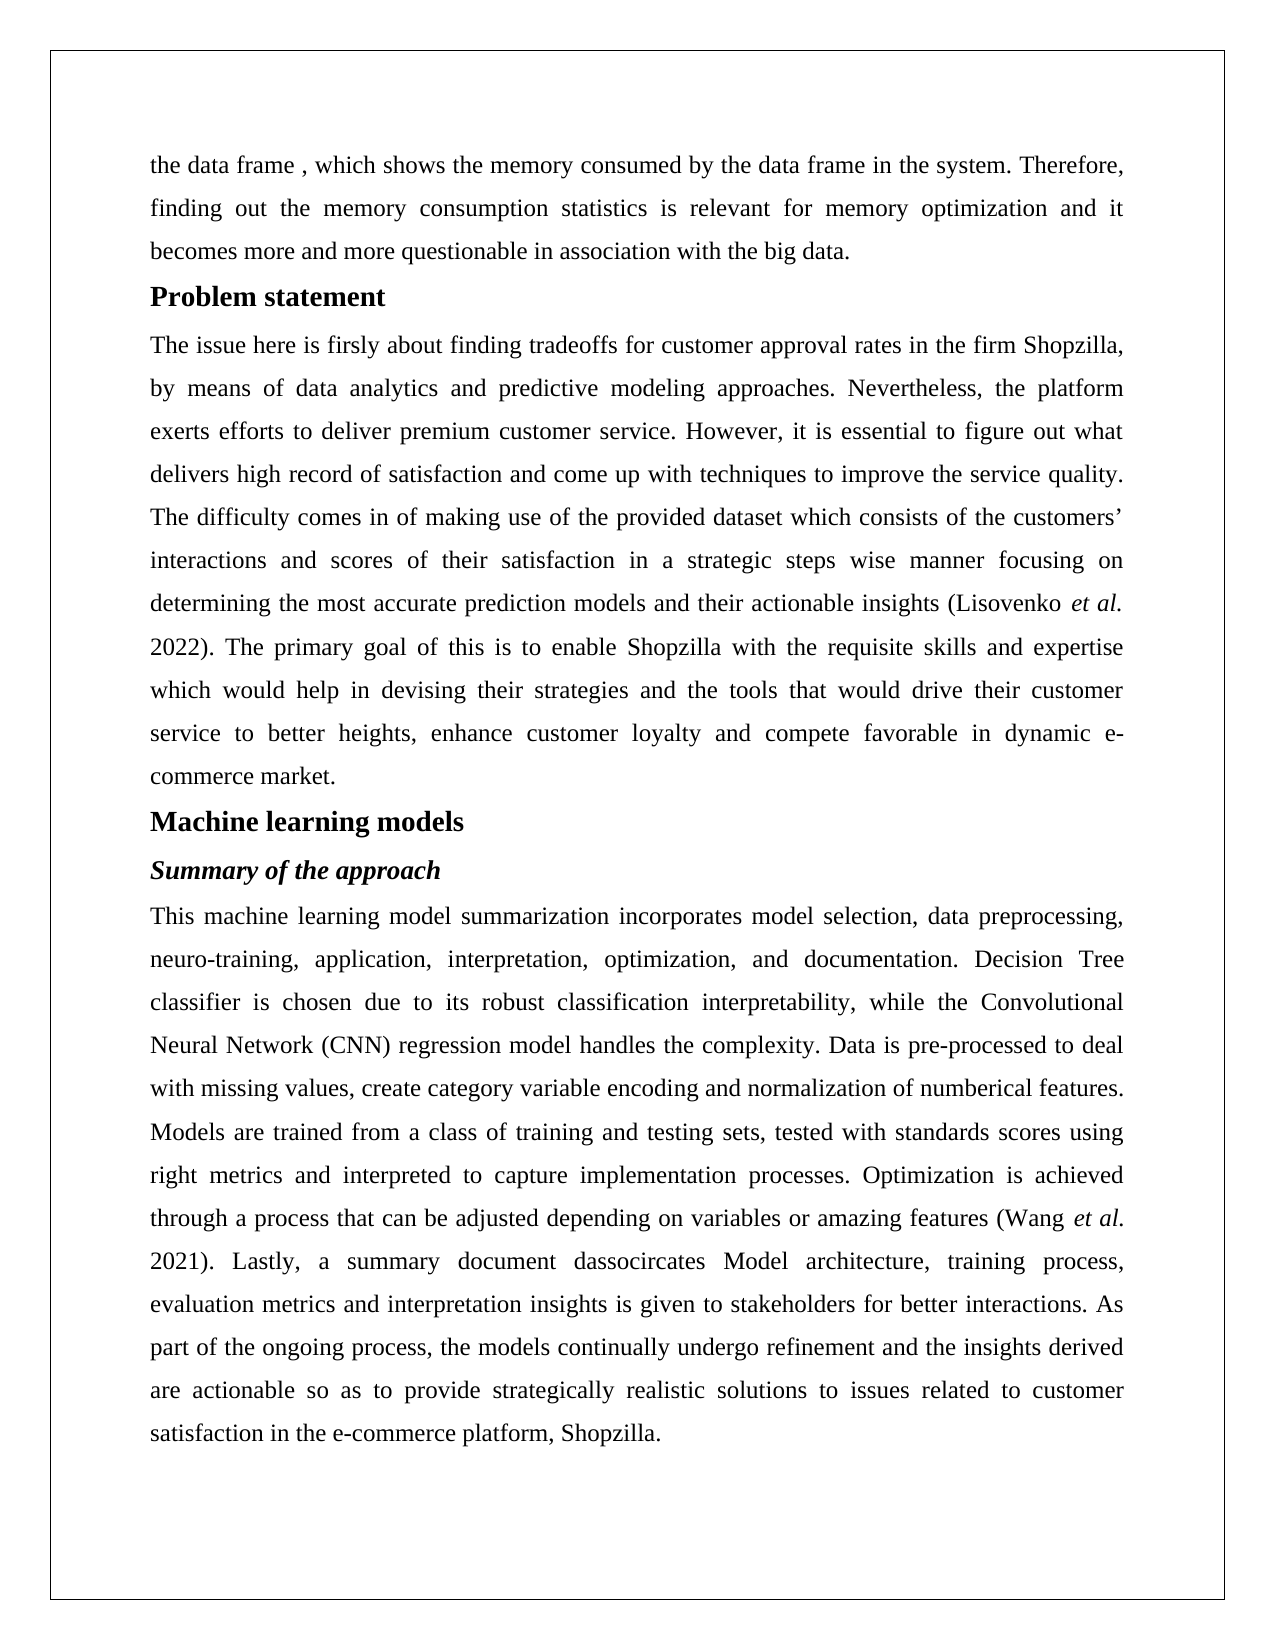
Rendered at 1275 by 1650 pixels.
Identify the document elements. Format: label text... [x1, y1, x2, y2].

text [150, 150, 1125, 265]
text This machine learning model summarization incorporates model selection, data preprocessing, neuro-training, application, interpretation, optimization, and documentation. Decision Tree classifier is chosen due to its robust classification interpretability, while the Convolutional Neural Network (CNN) regression model handles the complexity. Data is pre-processed to deal with missing values, create category variable encoding and normalization of numberical features. Models are trained from a class of training and testing sets, tested with standards scores using right metrics and interpreted to capture implementation processes. Optimization is achieved through a process that can be adjusted depending on variables or amazing features (Wang et al. 2021). Lastly, a summary document dassocircates Model architecture, training process, evaluation metrics and interpretation insights is given to stakeholders for better interactions. As part of the ongoing process, the models continually undergo refinement and the insights derived are actionable so as to provide strategically realistic solutions to issues related to customer satisfaction in the e-commerce platform, Shopzilla. [150, 901, 1125, 1447]
subtitle Machine learning models [150, 804, 1125, 838]
subtitle Problem statement [150, 279, 1125, 313]
subtitle Summary of the approach [150, 854, 1125, 886]
text The issue here is firsly about finding tradeoffs for customer approval rates in the firm Shopzilla, by means of data analytics and predictive modeling approaches. Nevertheless, the platform exerts efforts to deliver premium customer service. However, it is essential to figure out what delivers high record of satisfaction and come up with techniques to improve the service quality. The difficulty comes in of making use of the provided dataset which consists of the customers’ interactions and scores of their satisfaction in a strategic steps wise manner focusing on determining the most accurate prediction models and their actionable insights (Lisovenko et al. 2022). The primary goal of this is to enable Shopzilla with the requisite skills and expertise which would help in devising their strategies and the tools that would drive their customer service to better heights, enhance customer loyalty and compete favorable in dynamic e-commerce market. [150, 330, 1125, 790]
